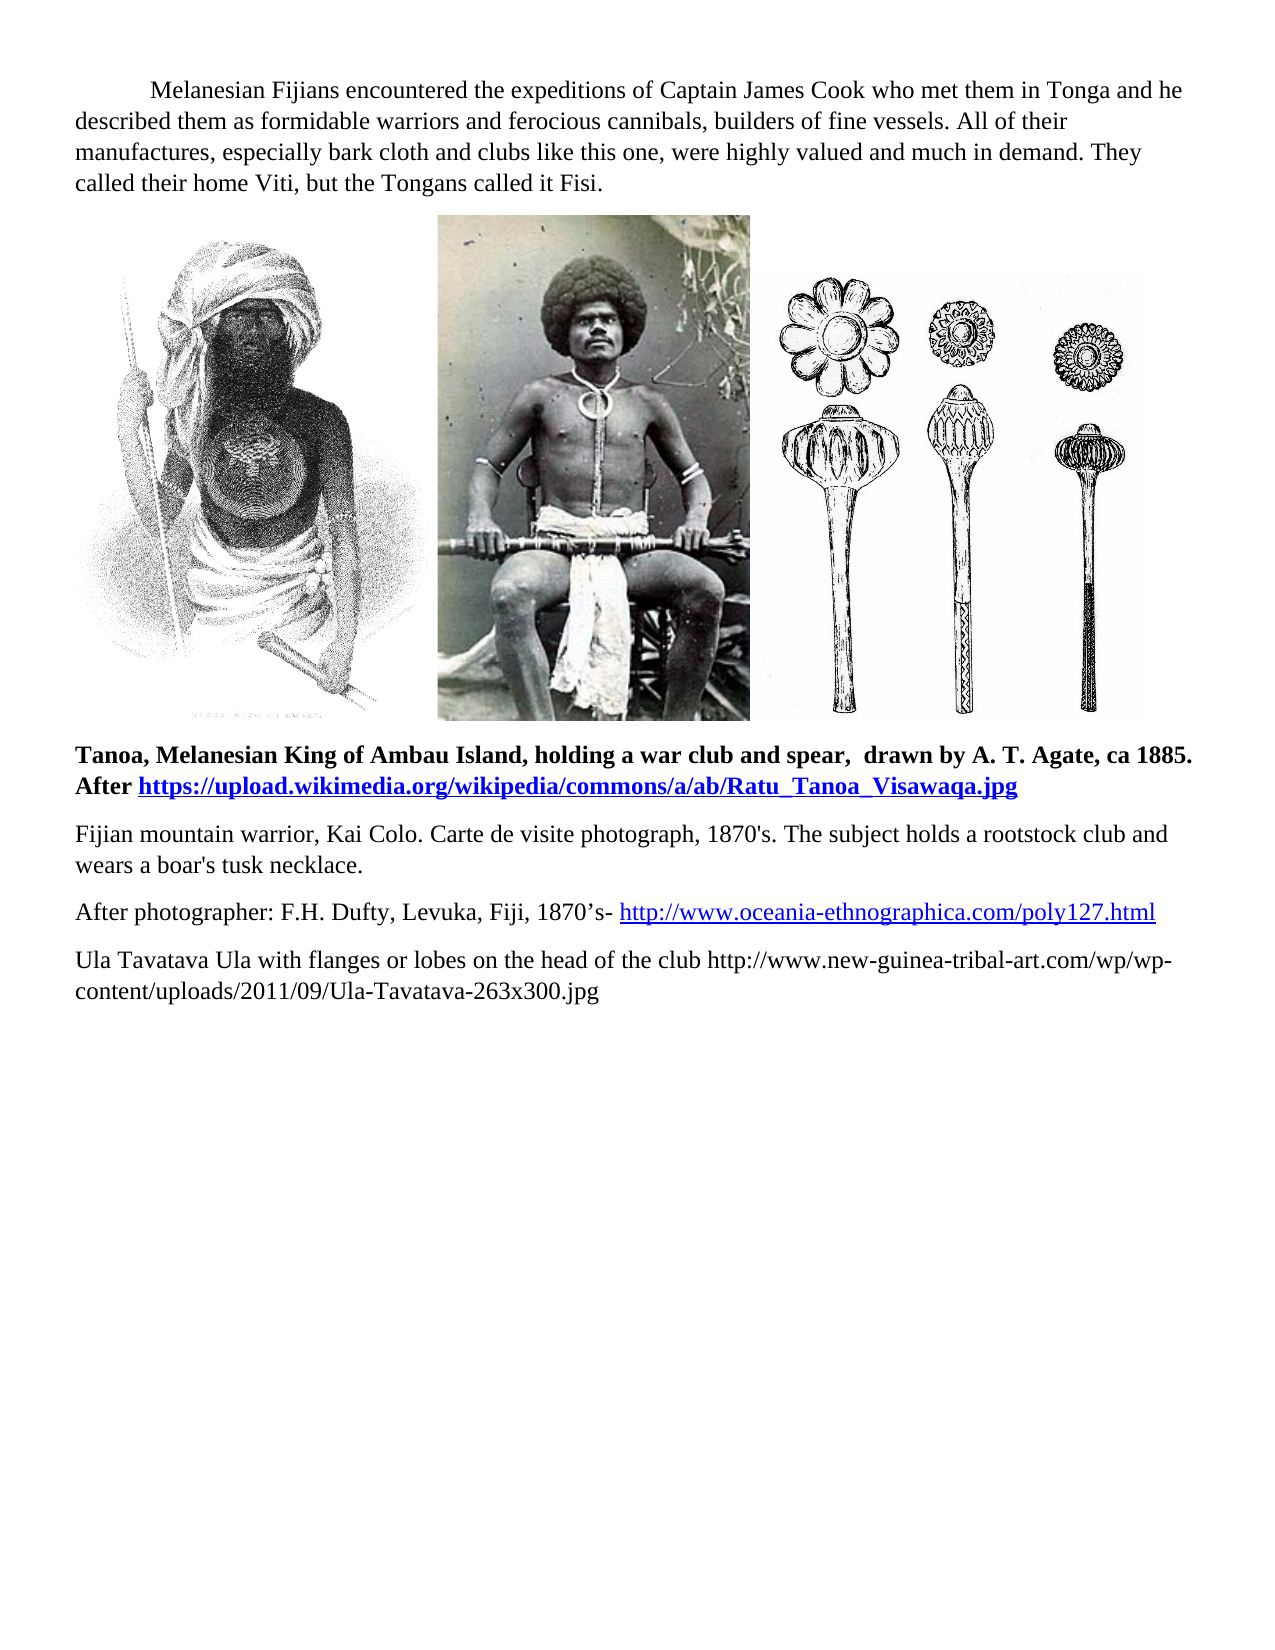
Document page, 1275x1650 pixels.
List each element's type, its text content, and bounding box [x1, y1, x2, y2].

text Fijian mountain warrior, Kai Colo. Carte de visite photograph, 1870's. The subject holds a rootstock club and wears a boar's tusk necklace. [75, 819, 1200, 878]
picture [75, 228, 432, 721]
text Tanoa, Melanesian King of Ambau Island, holding a war club and spear, drawn by A. T. Agate, ca 1885. After https://upload.wikimedia.org/wikipedia/commons/a/ab/Ratu_Tanoa_Visawaqa.jpg [75, 740, 1200, 800]
text After photographer: F.H. Dufty, Levuka, Fiji, 1870’s- http://www.oceania-ethnographica.com/poly127.html [75, 897, 1200, 926]
text Melanesian Fijians encountered the expeditions of Captain James Cook who met them in Tonga and he described them as formidable warriors and ferocious cannibals, builders of fine vessels. All of their manufactures, especially bark cloth and clubs like this one, were highly valued and much in demand. They called their home Viti, but the Tongans called it Fisi. [75, 75, 1200, 197]
text Ula Tavatava Ula with flanges or lobes on the head of the club http://www.new-guinea-tribal-art.com/wp/wp-content/uploads/2011/09/Ula-Tavatava-263x300.jpg [75, 945, 1200, 1005]
picture [437, 215, 1144, 721]
